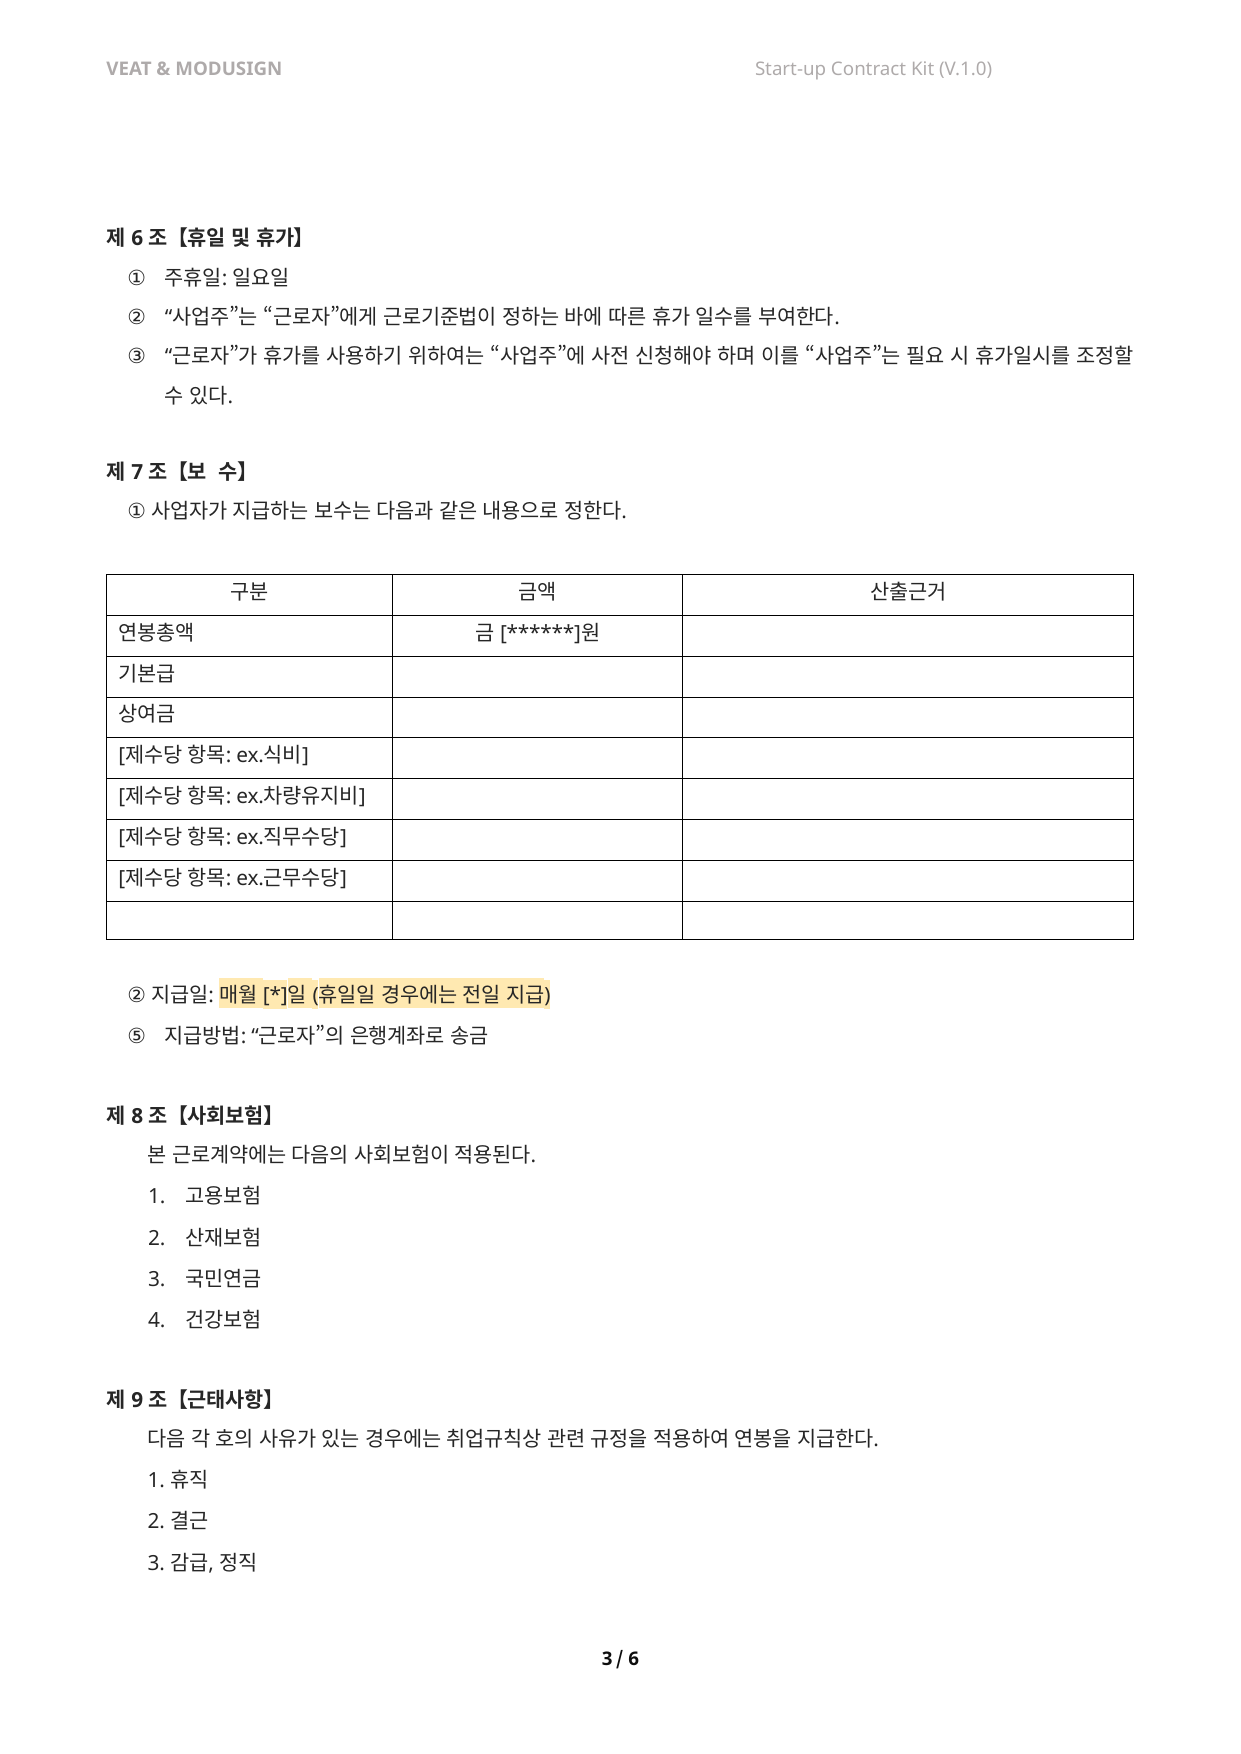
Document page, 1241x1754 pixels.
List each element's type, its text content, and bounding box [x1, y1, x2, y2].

text ② 지급일: 매월 [*]일 (휴일일 경우에는 전일 지급) [106, 978, 263, 1009]
table_cell [393, 657, 682, 697]
table_cell [683, 779, 1133, 819]
table_cell [393, 861, 682, 901]
table_cell [393, 820, 682, 860]
list 고용보험 [148, 1180, 1134, 1210]
list 지급방법: “근로자”의 은행계좌로 송금 [127, 1019, 1134, 1050]
table_header 산출근거 [683, 575, 1133, 615]
list 건강보험 [148, 1303, 1134, 1333]
table_cell [393, 738, 682, 778]
table_cell [393, 902, 682, 939]
text 2. 결근 [106, 1505, 1134, 1535]
table_cell [107, 902, 392, 939]
table_cell [제수당 항목: ex.직무수당] [107, 820, 392, 860]
table_cell 연봉총액 [107, 616, 392, 656]
table_cell [393, 698, 682, 737]
table_cell [제수당 항목: ex.근무수당] [107, 861, 392, 901]
table_cell [683, 738, 1133, 778]
table_header 구분 [107, 575, 392, 615]
text 다음 각 호의 사유가 있는 경우에는 취업규칙상 관련 규정을 적용하여 연봉을 지급한다. [106, 1422, 1134, 1453]
table_cell [제수당 항목: ex.식비] [107, 738, 392, 778]
text 제 9 조【근태사항】 [106, 1383, 1134, 1413]
table_cell [393, 779, 682, 819]
table_cell 금 [******]원 [393, 616, 682, 656]
text 1. 휴직 [106, 1463, 1134, 1494]
table_cell [683, 861, 1133, 901]
table_cell [683, 698, 1133, 737]
text 제 8 조【사회보험】 [106, 1099, 1134, 1129]
table_cell [제수당 항목: ex.차량유지비] [107, 779, 392, 819]
text ① 사업자가 지급하는 보수는 다음과 같은 내용으로 정한다. [106, 494, 1134, 525]
text 본 근로계약에는 다음의 사회보험이 적용된다. [106, 1139, 1134, 1169]
table_cell 상여금 [107, 698, 392, 737]
table_cell [683, 616, 1133, 656]
text 3. 감급, 정직 [106, 1546, 1134, 1576]
list 주휴일: 일요일 [127, 261, 1134, 291]
table_header 금액 [393, 575, 682, 615]
list 산재보험 [148, 1221, 1134, 1251]
table_cell [683, 902, 1133, 939]
list “사업주”는 “근로자”에게 근로기준법이 정하는 바에 따른 휴가 일수를 부여한다. [127, 300, 1134, 330]
list “근로자”가 휴가를 사용하기 위하여는 “사업주”에 사전 신청해야 하며 이를 “사업주”는 필요 시 휴가일시를 조정할 수 있다. [127, 339, 1134, 409]
list 국민연금 [148, 1262, 1134, 1292]
table_cell [683, 657, 1133, 697]
text ② 지급일: 매월 [*]일 (휴일일 경우에는 전일 지급) [544, 978, 1134, 1009]
table_cell [683, 820, 1133, 860]
text 제 7 조【보 수】 [106, 455, 1134, 485]
text 제 6 조【휴일 및 휴가】 [106, 221, 1134, 252]
table_cell 기본급 [107, 657, 392, 697]
